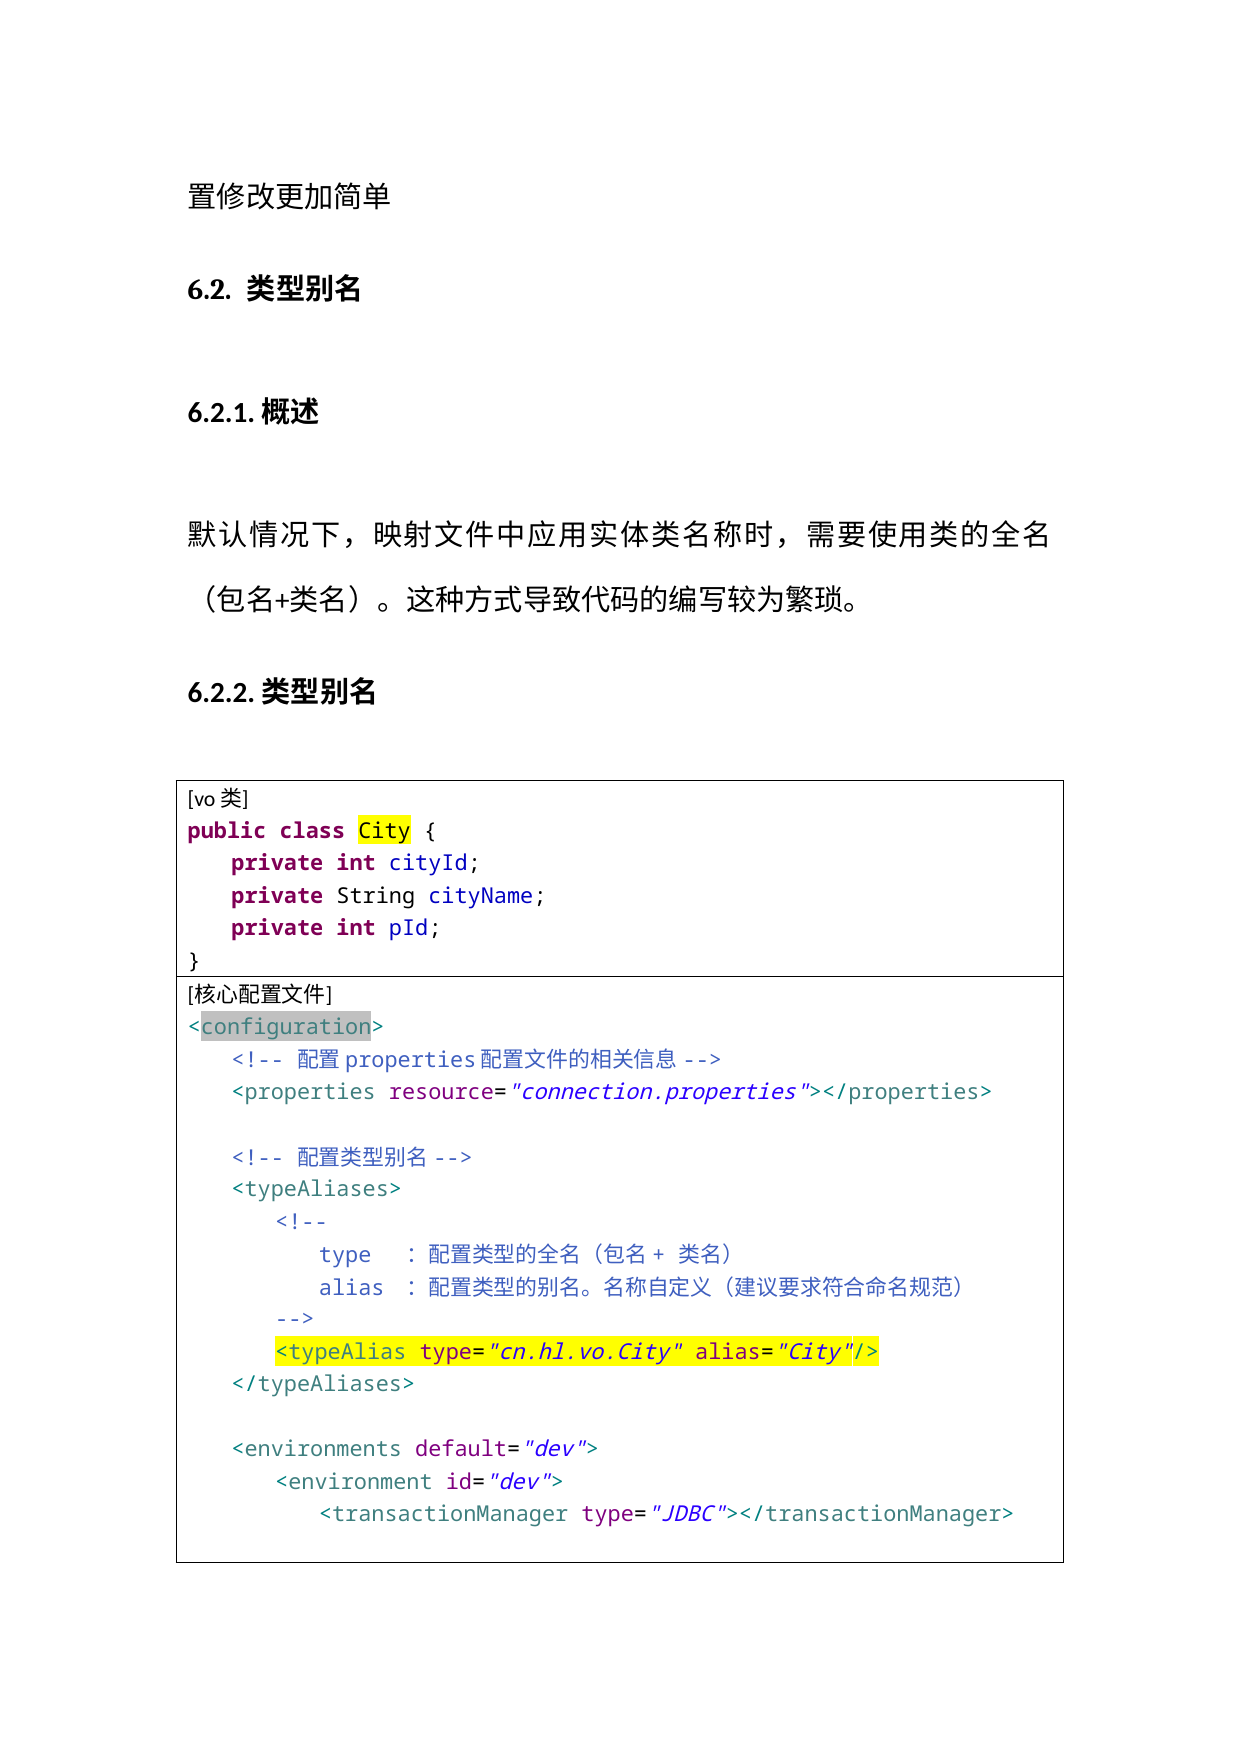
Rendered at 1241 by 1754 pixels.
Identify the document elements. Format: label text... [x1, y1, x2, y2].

subtitle 概述 [187, 377, 1053, 442]
table_header [vo类] public class City { private int cityId; private String cityName; private int pId; } [177, 781, 1063, 976]
text 默认情况下，映射文件中应用实体类名称时，需要使用类的全名（包名+类名）。这种方式导致代码的编写较为繁琐。 [187, 500, 1053, 630]
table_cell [177, 977, 1063, 1562]
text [187, 162, 1053, 227]
subtitle 类型别名 [187, 657, 1053, 722]
subtitle 类型别名 [187, 254, 1053, 319]
